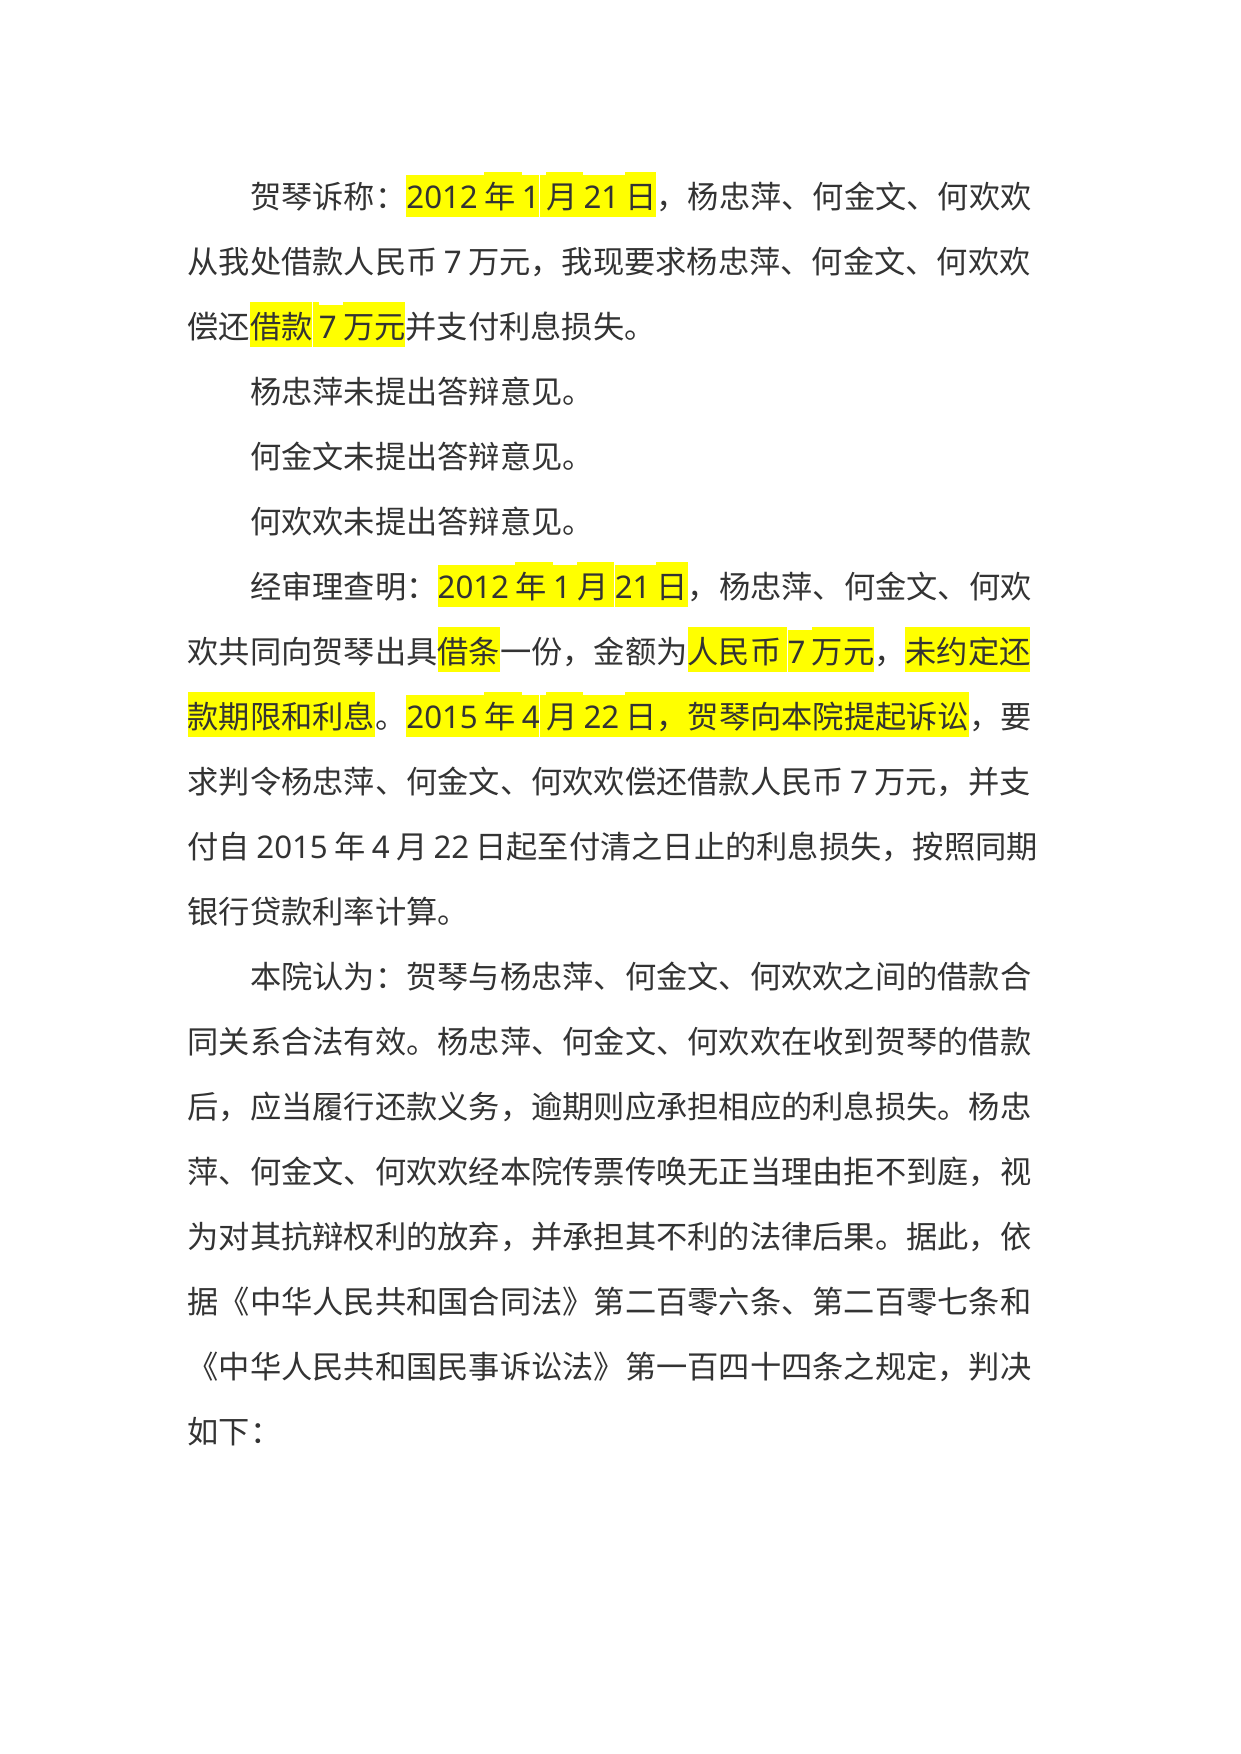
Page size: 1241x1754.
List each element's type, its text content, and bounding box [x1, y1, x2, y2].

text 何欢欢未提出答辩意见。 [187, 487, 1053, 552]
text 何金文未提出答辩意见。 [187, 422, 1053, 487]
text 本院认为：贺琴与杨忠萍、何金文、何欢欢之间的借款合同关系合法有效。杨忠萍、何金文、何欢欢在收到贺琴的借款后，应当履行还款义务，逾期则应承担相应的利息损失。杨忠萍、何金文、何欢欢经本院传票传唤无正当理由拒不到庭，视为对其抗辩权利的放弃，并承担其不利的法律后果。据此，依据《中华人民共和国合同法》第二百零六条、第二百零七条和《中华人民共和国民事诉讼法》第一百四十四条之规定，判决如下： [187, 942, 1053, 1462]
text 贺琴诉称：2012年1月21日，杨忠萍、何金文、何欢欢从我处借款人民币7万元，我现要求杨忠萍、何金文、何欢欢偿还借款7万元并支付利息损失。 [187, 162, 1053, 357]
text 经审理查明：2012年1月21日，杨忠萍、何金文、何欢欢共同向贺琴出具借条一份，金额为人民币7万元，未约定还款期限和利息。2015年4月22日，贺琴向本院提起诉讼，要求判令杨忠萍、何金文、何欢欢偿还借款人民币7万元，并支付自2015年4月22日起至付清之日止的利息损失，按照同期银行贷款利率计算。 [187, 552, 1053, 942]
text 杨忠萍未提出答辩意见。 [187, 357, 1053, 422]
